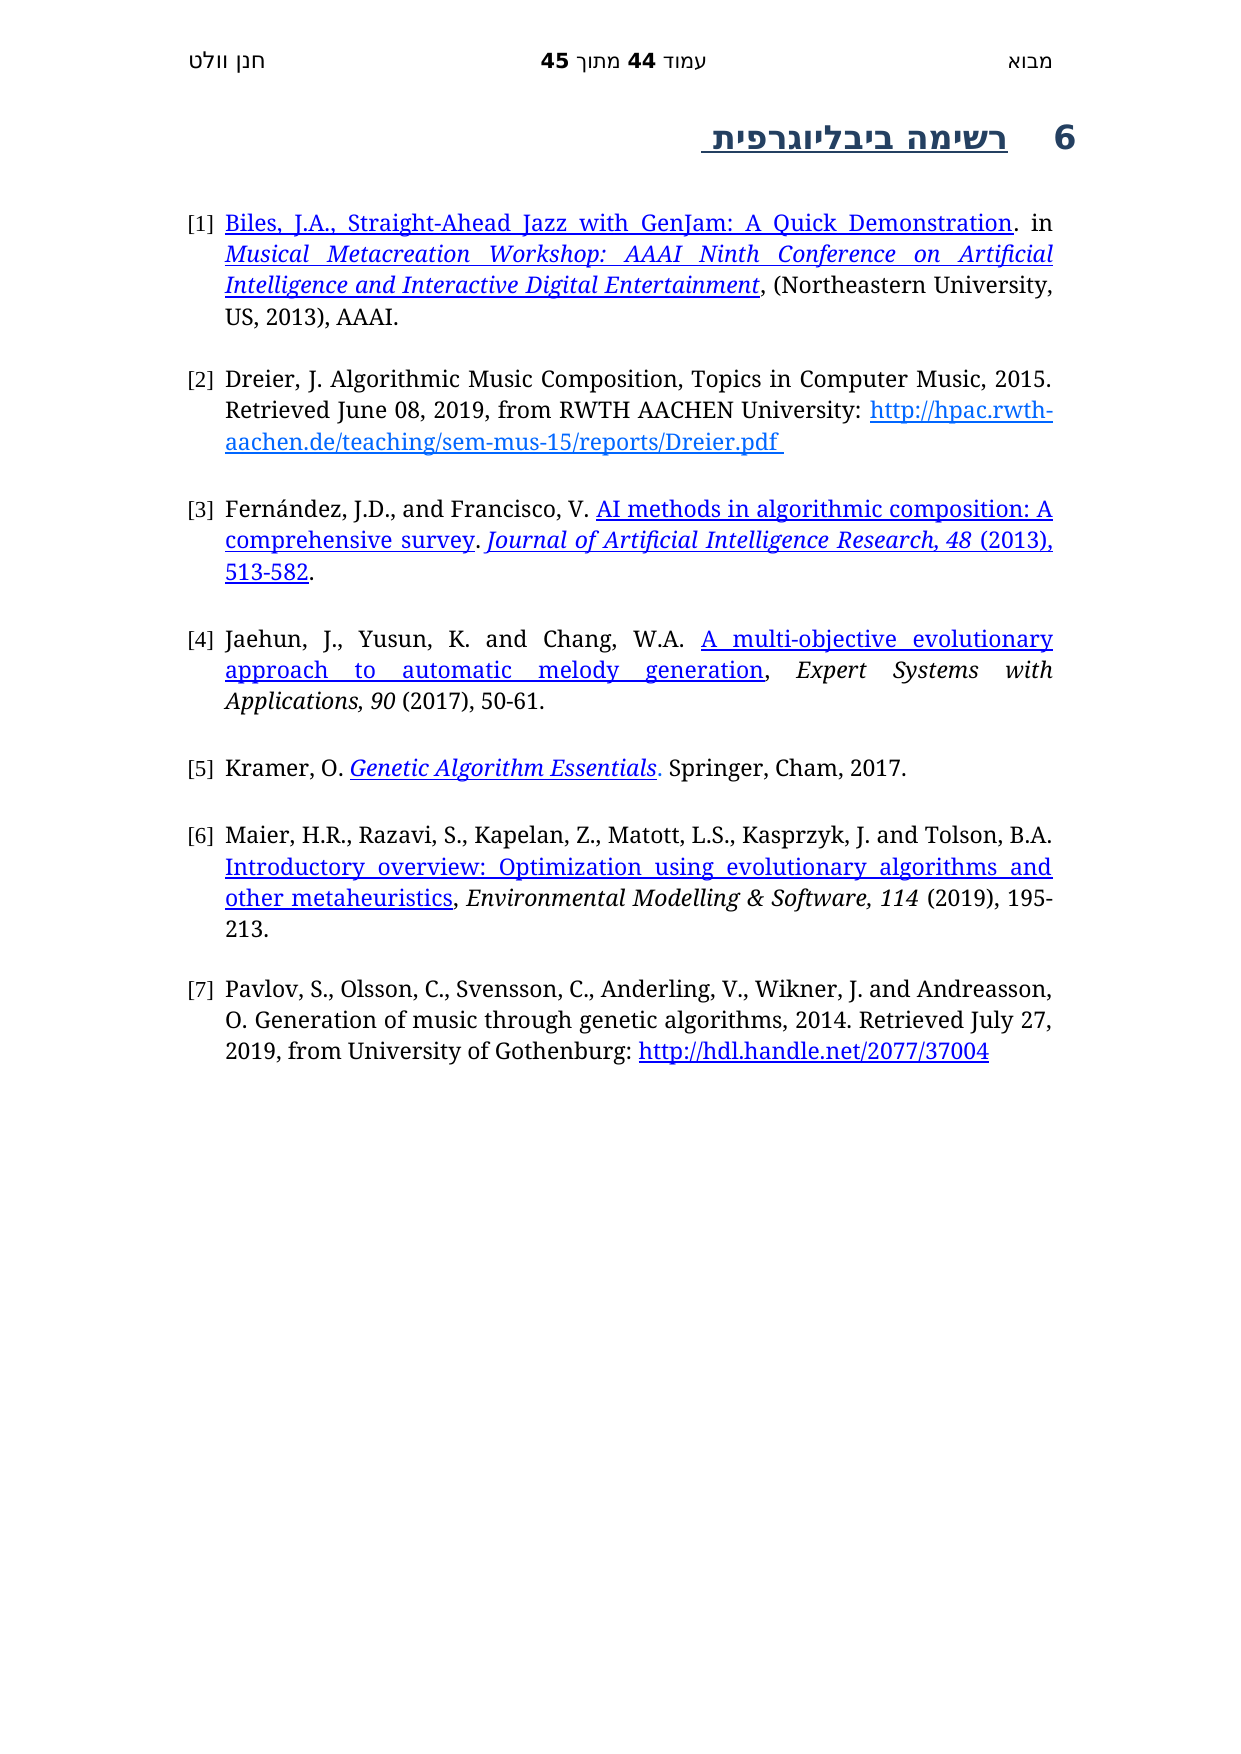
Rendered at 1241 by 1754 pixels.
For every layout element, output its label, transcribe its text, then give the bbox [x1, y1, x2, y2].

list Biles, J.A., Straight-Ahead Jazz with GenJam: A Quick Demonstration. in Musical Metacreation Workshop: AAAI Ninth Conference on Artificial Intelligence and Interactive Digital Entertainment, (Northeastern University, US, 2013), AAAI. [187, 207, 1053, 332]
list Jaehun, J., Yusun, K. and Chang, W.A. A multi-objective evolutionary approach to automatic melody generation, Expert Systems with Applications, 90 (2017), 50-61. [187, 623, 1053, 716]
list Fernández, J.D., and Francisco, V. AI methods in algorithmic composition: A comprehensive survey. Journal of Artificial Intelligence Research, 48 (2013), 513-582.‏ [187, 493, 1053, 587]
list Maier, H.R., Razavi, S., Kapelan, Z., Matott, L.S., Kasprzyk, J. and Tolson, B.A. Introductory overview: Optimization using evolutionary algorithms and other metaheuristics, Environmental Modelling & Software, 114 (2019), 195-213. [187, 819, 1053, 944]
subtitle רשימה ביבליוגרפית [187, 118, 1053, 157]
list Pavlov, S., Olsson, C., Svensson, C., Anderling, V., Wikner, J. and Andreasson, O. Generation of music through genetic algorithms, 2014. Retrieved July 27, 2019, from University of Gothenburg: http://hdl.handle.net/2077/37004 [187, 972, 1053, 1066]
list Dreier, J. Algorithmic Music Composition, Topics in Computer Music, 2015. Retrieved June 08, 2019, from RWTH AACHEN University: http://hpac.rwth-aachen.de/teaching/sem-mus-15/reports/Dreier.pdf [187, 363, 1053, 457]
list Kramer, O. Genetic Algorithm Essentials. Springer, Cham, 2017. [187, 752, 1053, 783]
